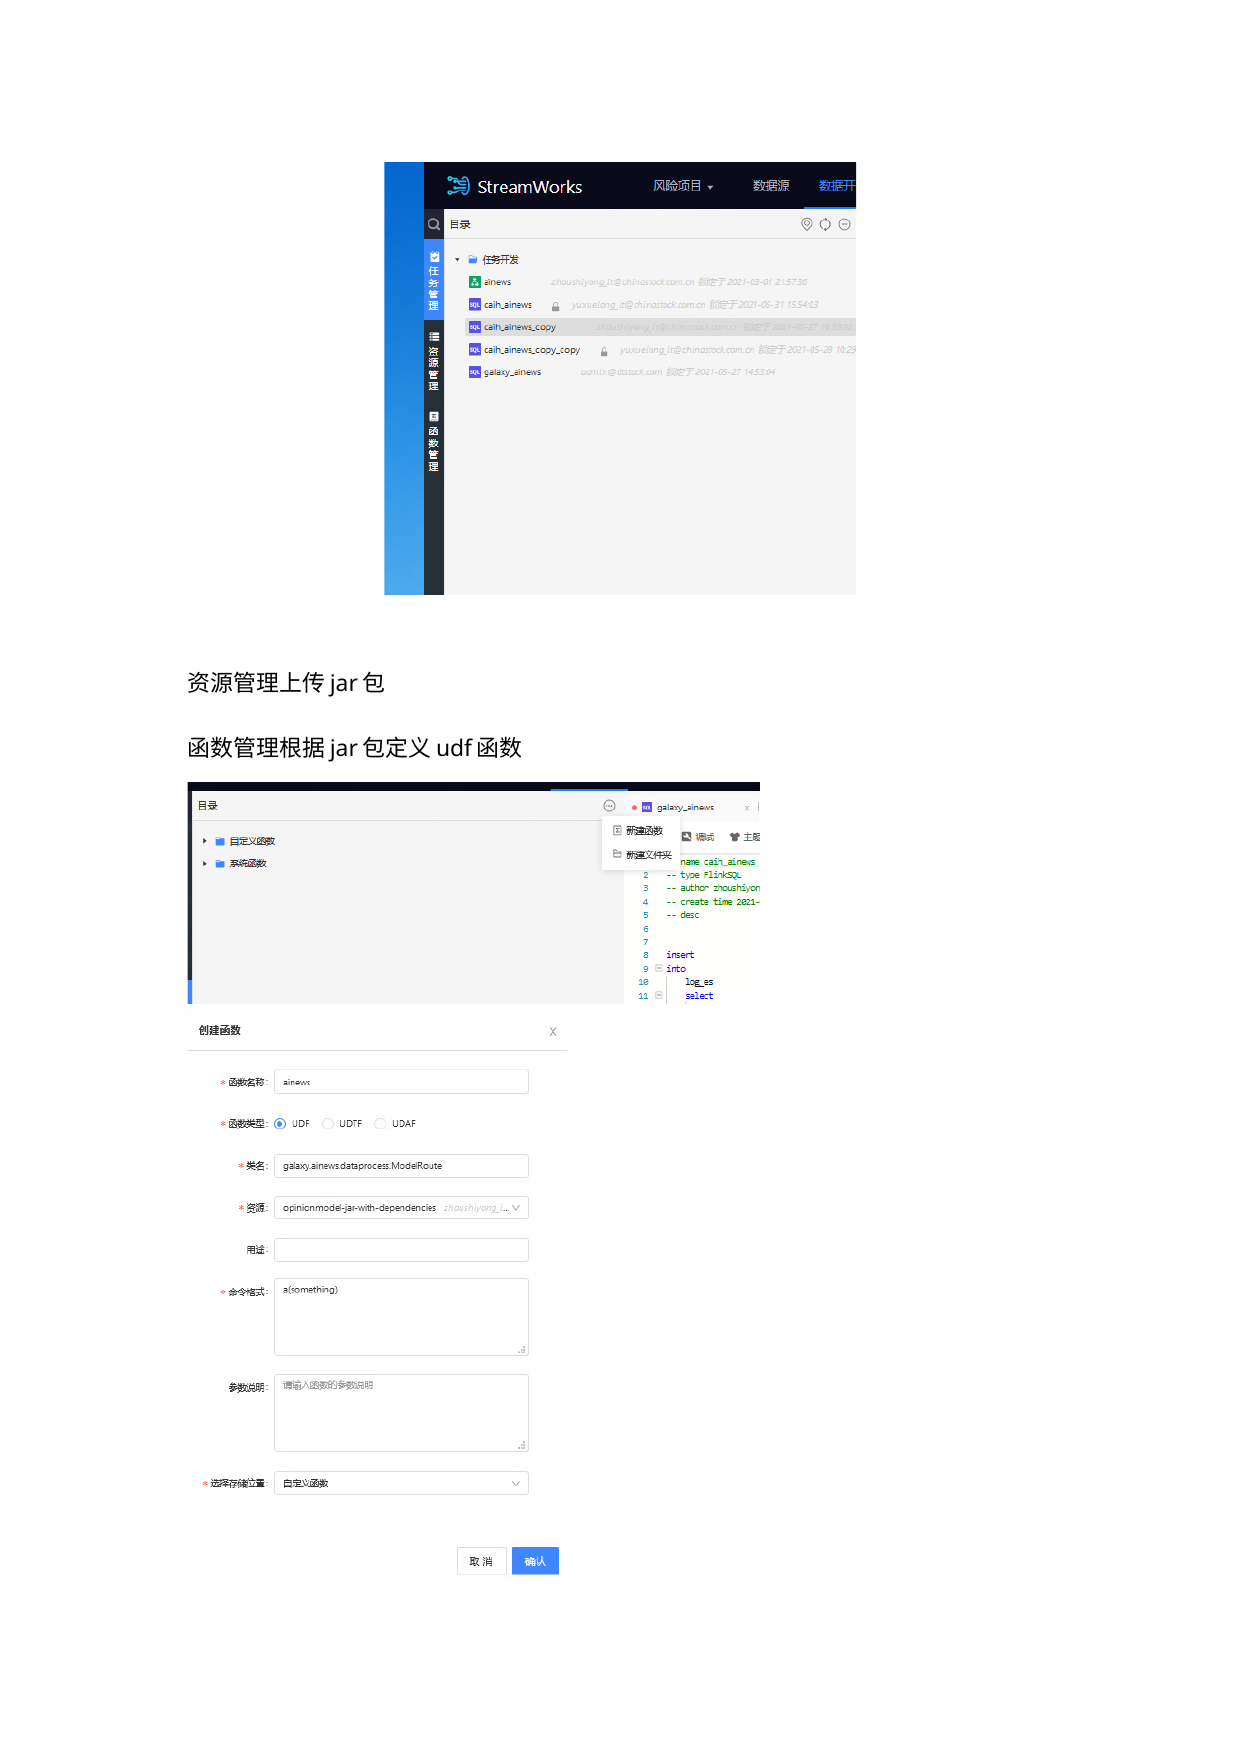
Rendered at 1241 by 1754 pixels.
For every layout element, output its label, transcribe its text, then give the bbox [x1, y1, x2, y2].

text 资源管理上传jar包 [187, 649, 1053, 714]
picture [187, 1010, 568, 1589]
text 函数管理根据jar包定义udf函数 [187, 714, 1053, 779]
picture [187, 782, 760, 1004]
picture [384, 162, 857, 595]
